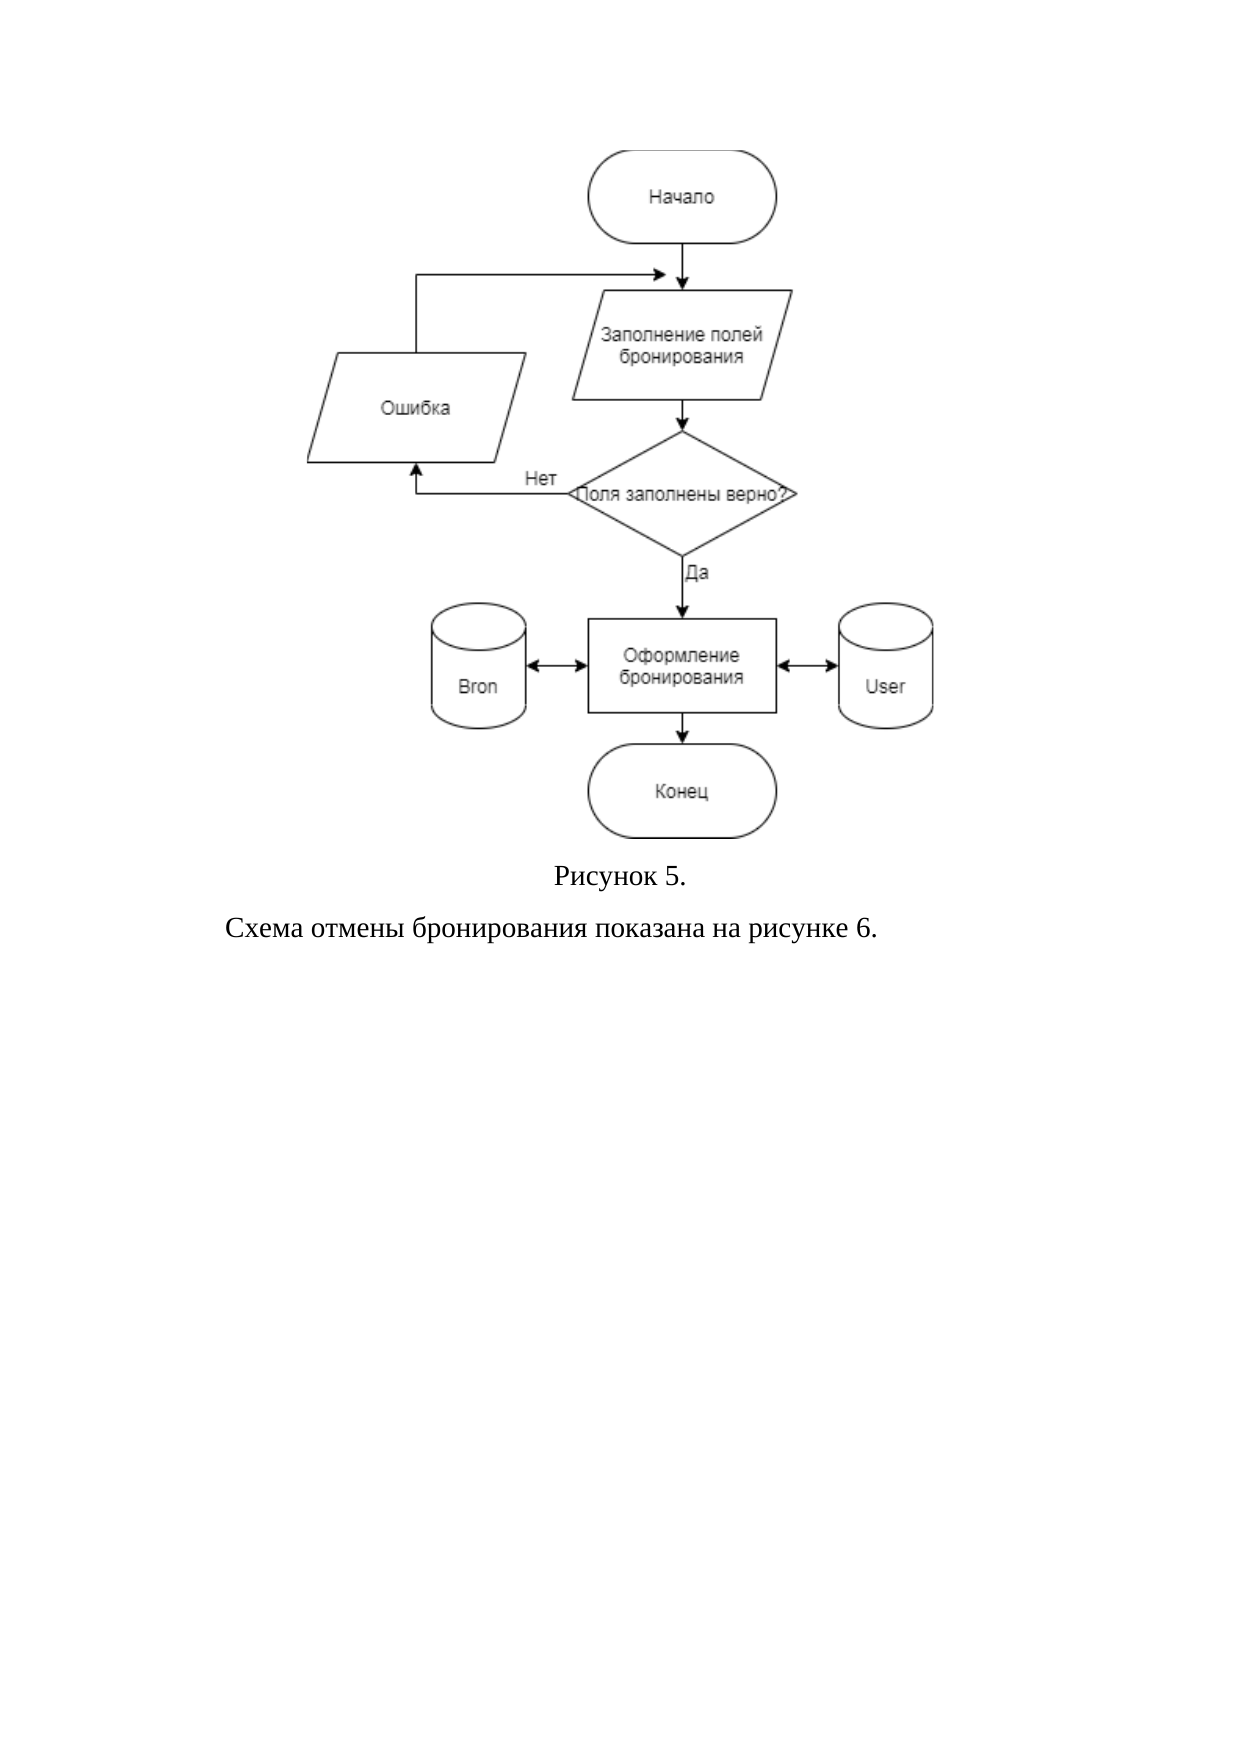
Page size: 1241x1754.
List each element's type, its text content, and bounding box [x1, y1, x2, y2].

text Рисунок 5. [150, 858, 1090, 891]
picture [306, 150, 934, 839]
text Схема отмены бронирования показана на рисунке 6. [150, 911, 1090, 944]
